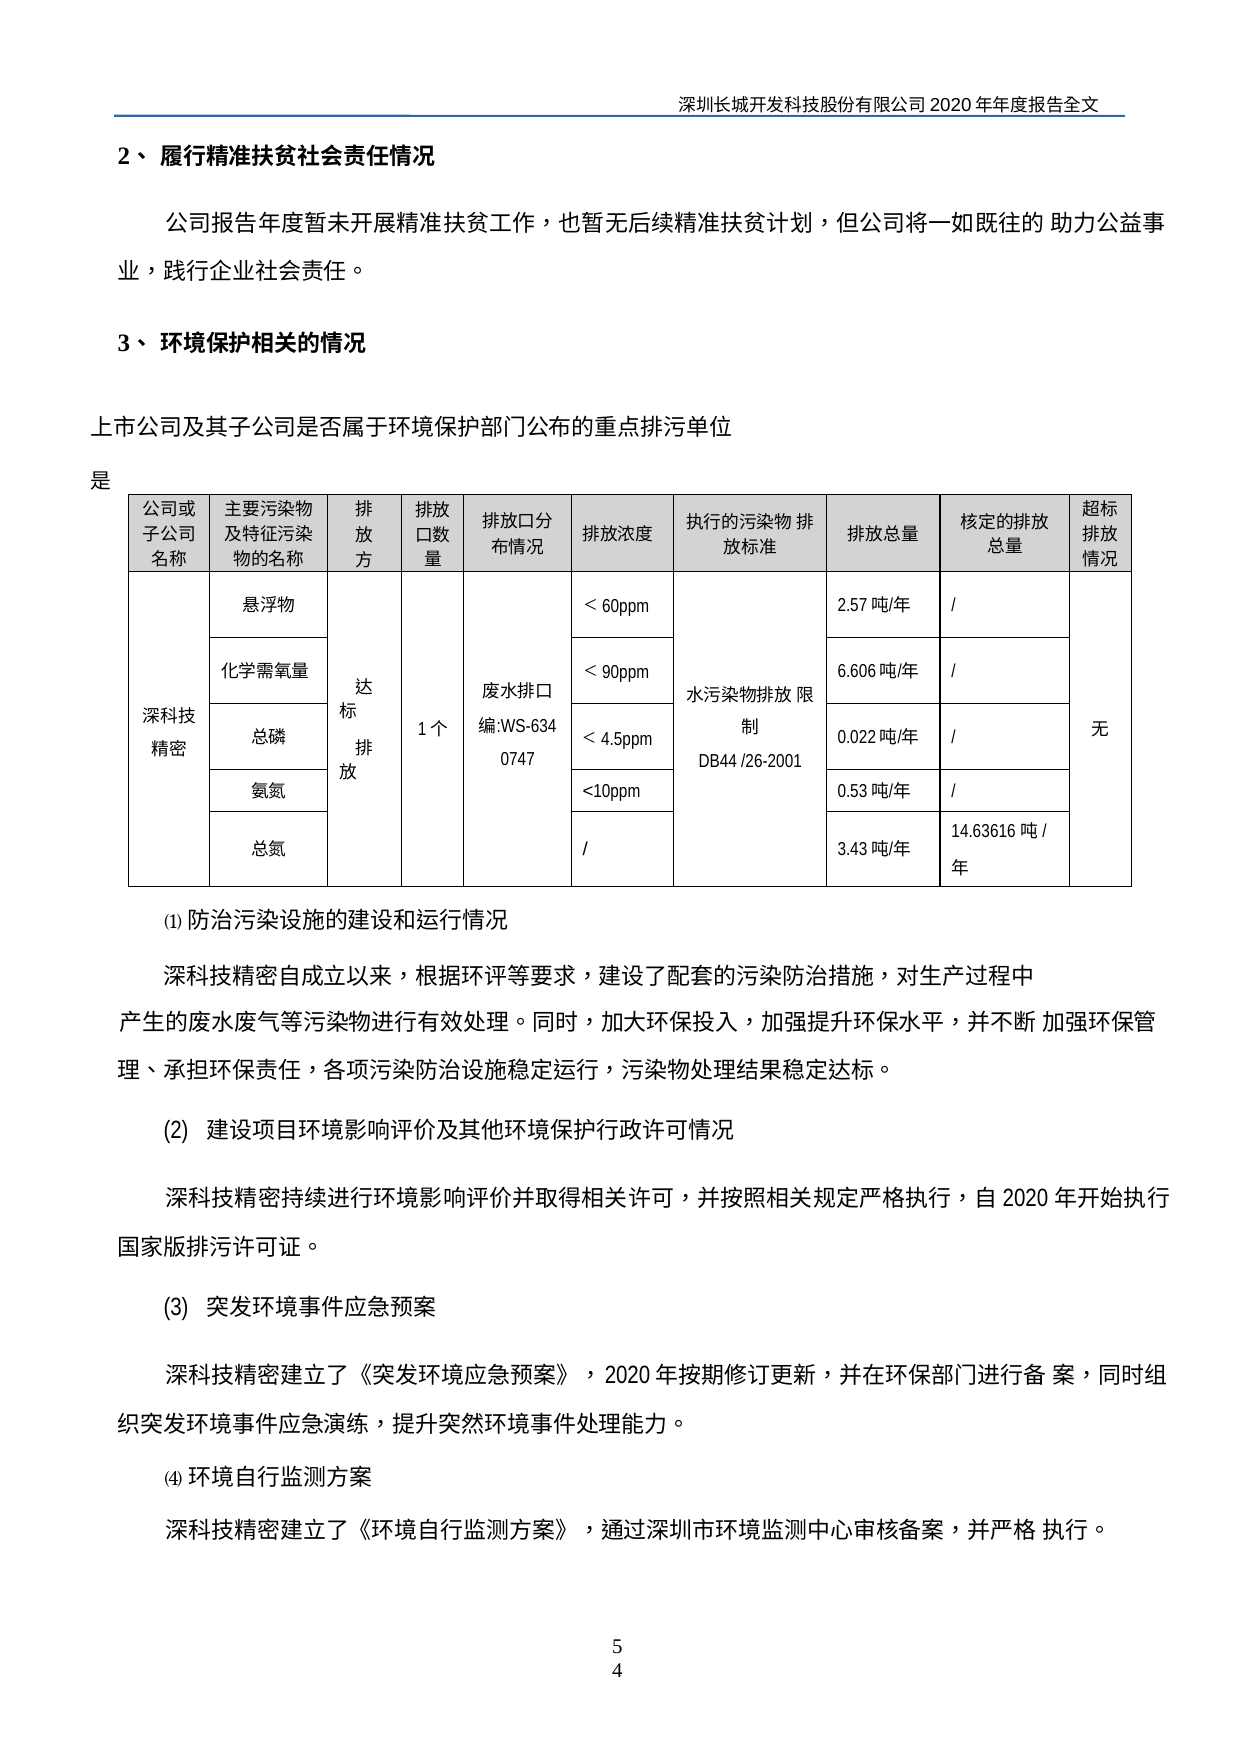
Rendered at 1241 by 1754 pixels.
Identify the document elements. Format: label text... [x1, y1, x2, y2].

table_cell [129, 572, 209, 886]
text 2、 履行精准扶贫社会责任情况 [90, 139, 1169, 171]
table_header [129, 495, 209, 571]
text ⑴防治污染设施的建设和运行情况 [90, 904, 1169, 935]
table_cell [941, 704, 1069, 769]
list 突发环境事件应急预案 [90, 1291, 1169, 1322]
text 深科技精密建立了《突发环境应急预案》，2020年按期修订更新，并在环保部门进行备 案，同时组织突发环境事件应急演练，提升突然环境事件处理能力。 [117, 1345, 1169, 1442]
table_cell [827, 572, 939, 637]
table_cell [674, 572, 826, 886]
text ⑷ 环境自行监测方案 [90, 1446, 1169, 1495]
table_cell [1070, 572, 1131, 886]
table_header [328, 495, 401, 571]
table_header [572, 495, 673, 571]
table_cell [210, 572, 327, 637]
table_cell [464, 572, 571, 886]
text 3、 环境保护相关的情况 [90, 327, 1169, 358]
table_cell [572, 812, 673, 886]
text 上市公司及其子公司是否属于环境保护部门公布的重点排污单位 [90, 396, 1169, 445]
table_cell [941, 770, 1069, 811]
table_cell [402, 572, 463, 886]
text 是 [90, 466, 1169, 494]
text 公司报告年度暂未开展精准扶贫工作，也暂无后续精准扶贫计划，但公司将一如既往的 助力公益事业，践行企业社会责任。 [117, 192, 1169, 289]
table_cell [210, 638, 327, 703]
text 深科技精密持续进行环境影响评价并取得相关许可，并按照相关规定严格执行，自2020 年开始执行国家版排污许可证。 [117, 1167, 1169, 1266]
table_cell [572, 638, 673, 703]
text 产生的废水废气等污染物进行有效处理。同时，加大环保投入，加强提升环保水平，并不断 加强环保管理、承担环保责任，各项污染防治设施稳定运行，污染物处理结果稳定达标。 [117, 991, 1169, 1088]
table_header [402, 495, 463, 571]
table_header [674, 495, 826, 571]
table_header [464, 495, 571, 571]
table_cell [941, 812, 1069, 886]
text 深科技精密自成立以来，根据环评等要求，建设了配套的污染防治措施，对生产过程中 [90, 960, 1169, 991]
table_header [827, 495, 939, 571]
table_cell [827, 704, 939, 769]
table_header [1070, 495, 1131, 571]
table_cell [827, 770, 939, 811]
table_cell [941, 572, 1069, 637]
text 深科技精密建立了《环境自行监测方案》，通过深圳市环境监测中心审核备案，并严格 执行。 [117, 1499, 1169, 1548]
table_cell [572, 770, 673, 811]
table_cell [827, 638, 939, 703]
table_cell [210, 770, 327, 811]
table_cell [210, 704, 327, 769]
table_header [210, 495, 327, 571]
list 建设项目环境影响评价及其他环境保护行政许可情况 [90, 1113, 1169, 1145]
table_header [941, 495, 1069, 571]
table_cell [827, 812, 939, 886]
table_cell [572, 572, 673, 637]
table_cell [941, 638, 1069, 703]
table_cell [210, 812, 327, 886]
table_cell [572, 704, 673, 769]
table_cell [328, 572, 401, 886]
